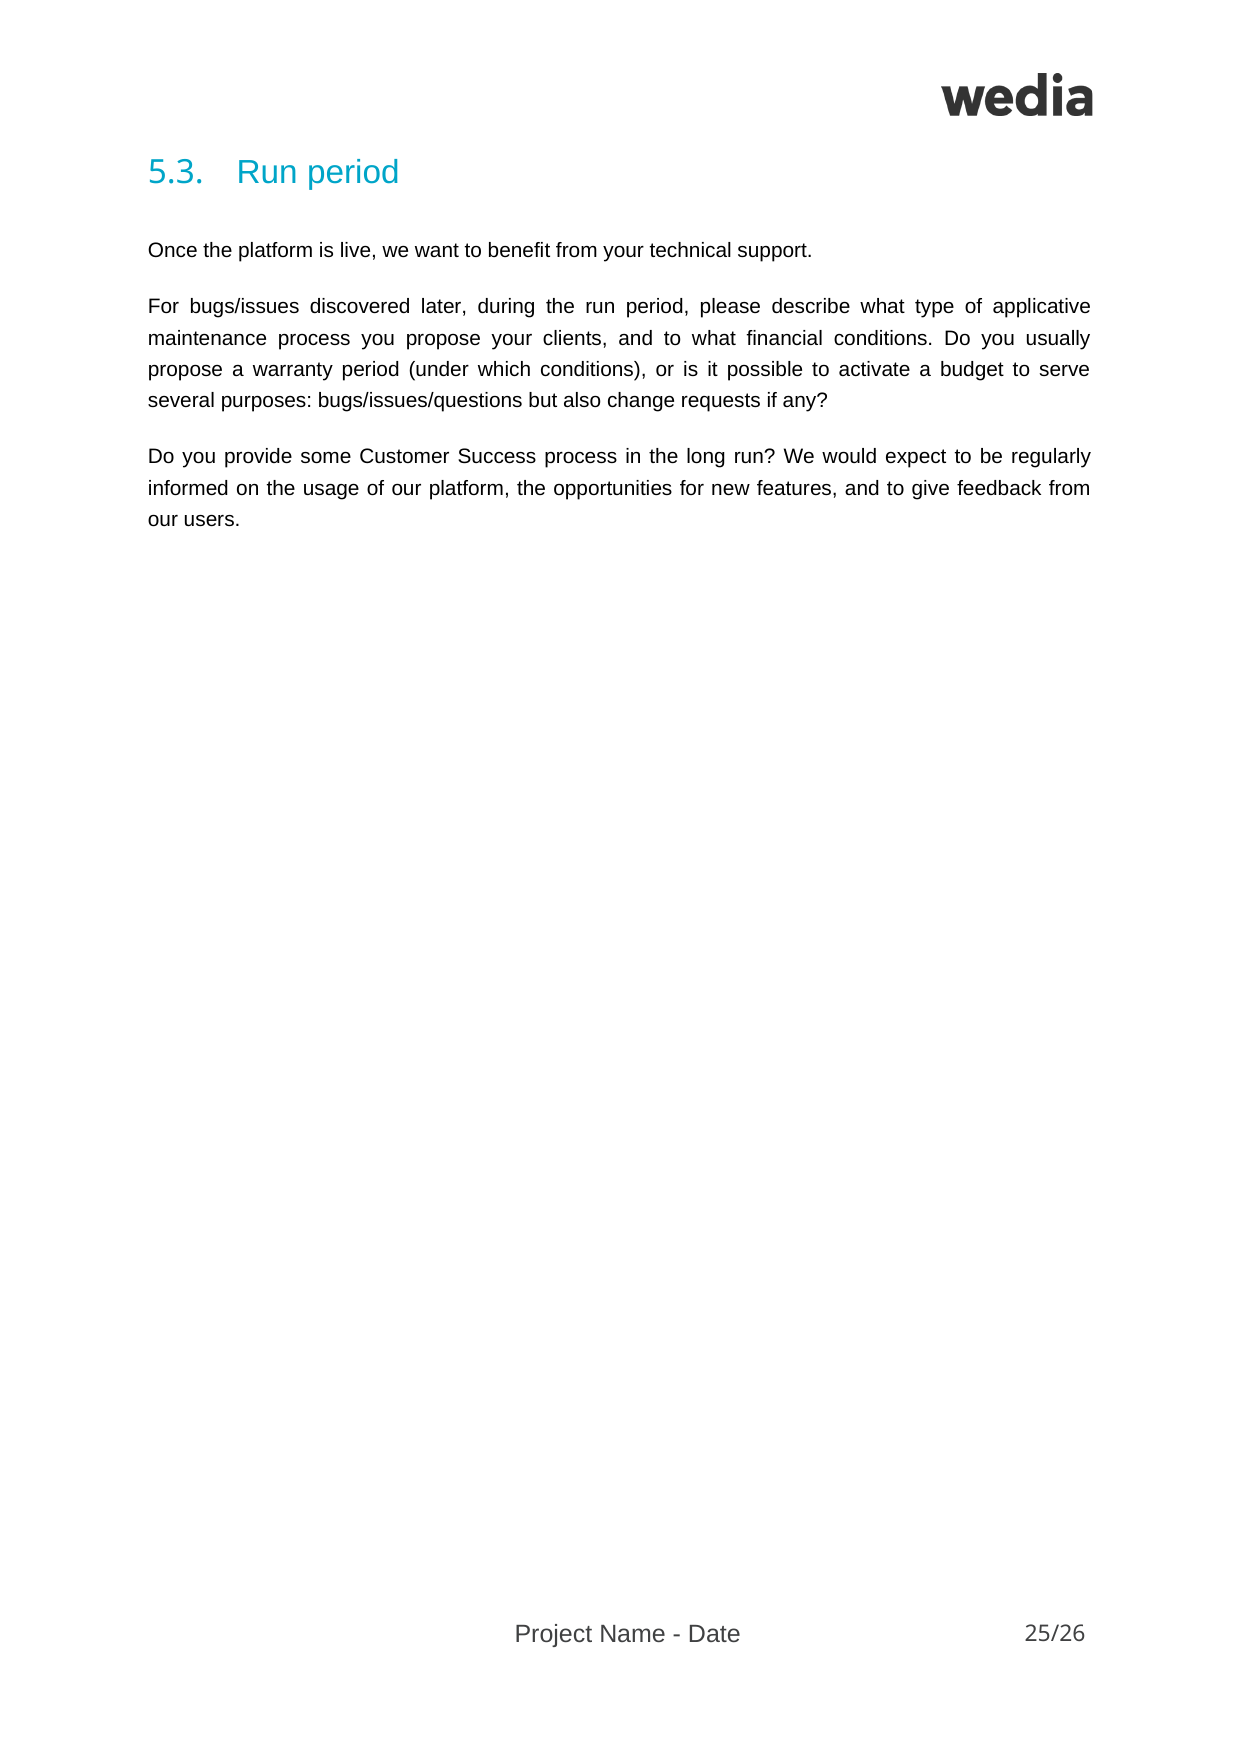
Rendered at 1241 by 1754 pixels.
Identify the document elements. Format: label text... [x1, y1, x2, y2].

text Once the platform is live, we want to benefit from your technical support. [148, 231, 1092, 262]
subtitle Run period [148, 148, 1092, 193]
picture [941, 73, 1093, 116]
text Do you provide some Customer Success process in the long run? We would expect to be regularly informed on the usage of our platform, the opportunities for new features, and to give feedback from our users. [148, 437, 1092, 531]
text For bugs/issues discovered later, during the run period, please describe what type of applicative maintenance process you propose your clients, and to what financial conditions. Do you usually propose a warranty period (under which conditions), or is it possible to activate a budget to serve several purposes: bugs/issues/questions but also change requests if any? [148, 287, 1092, 412]
